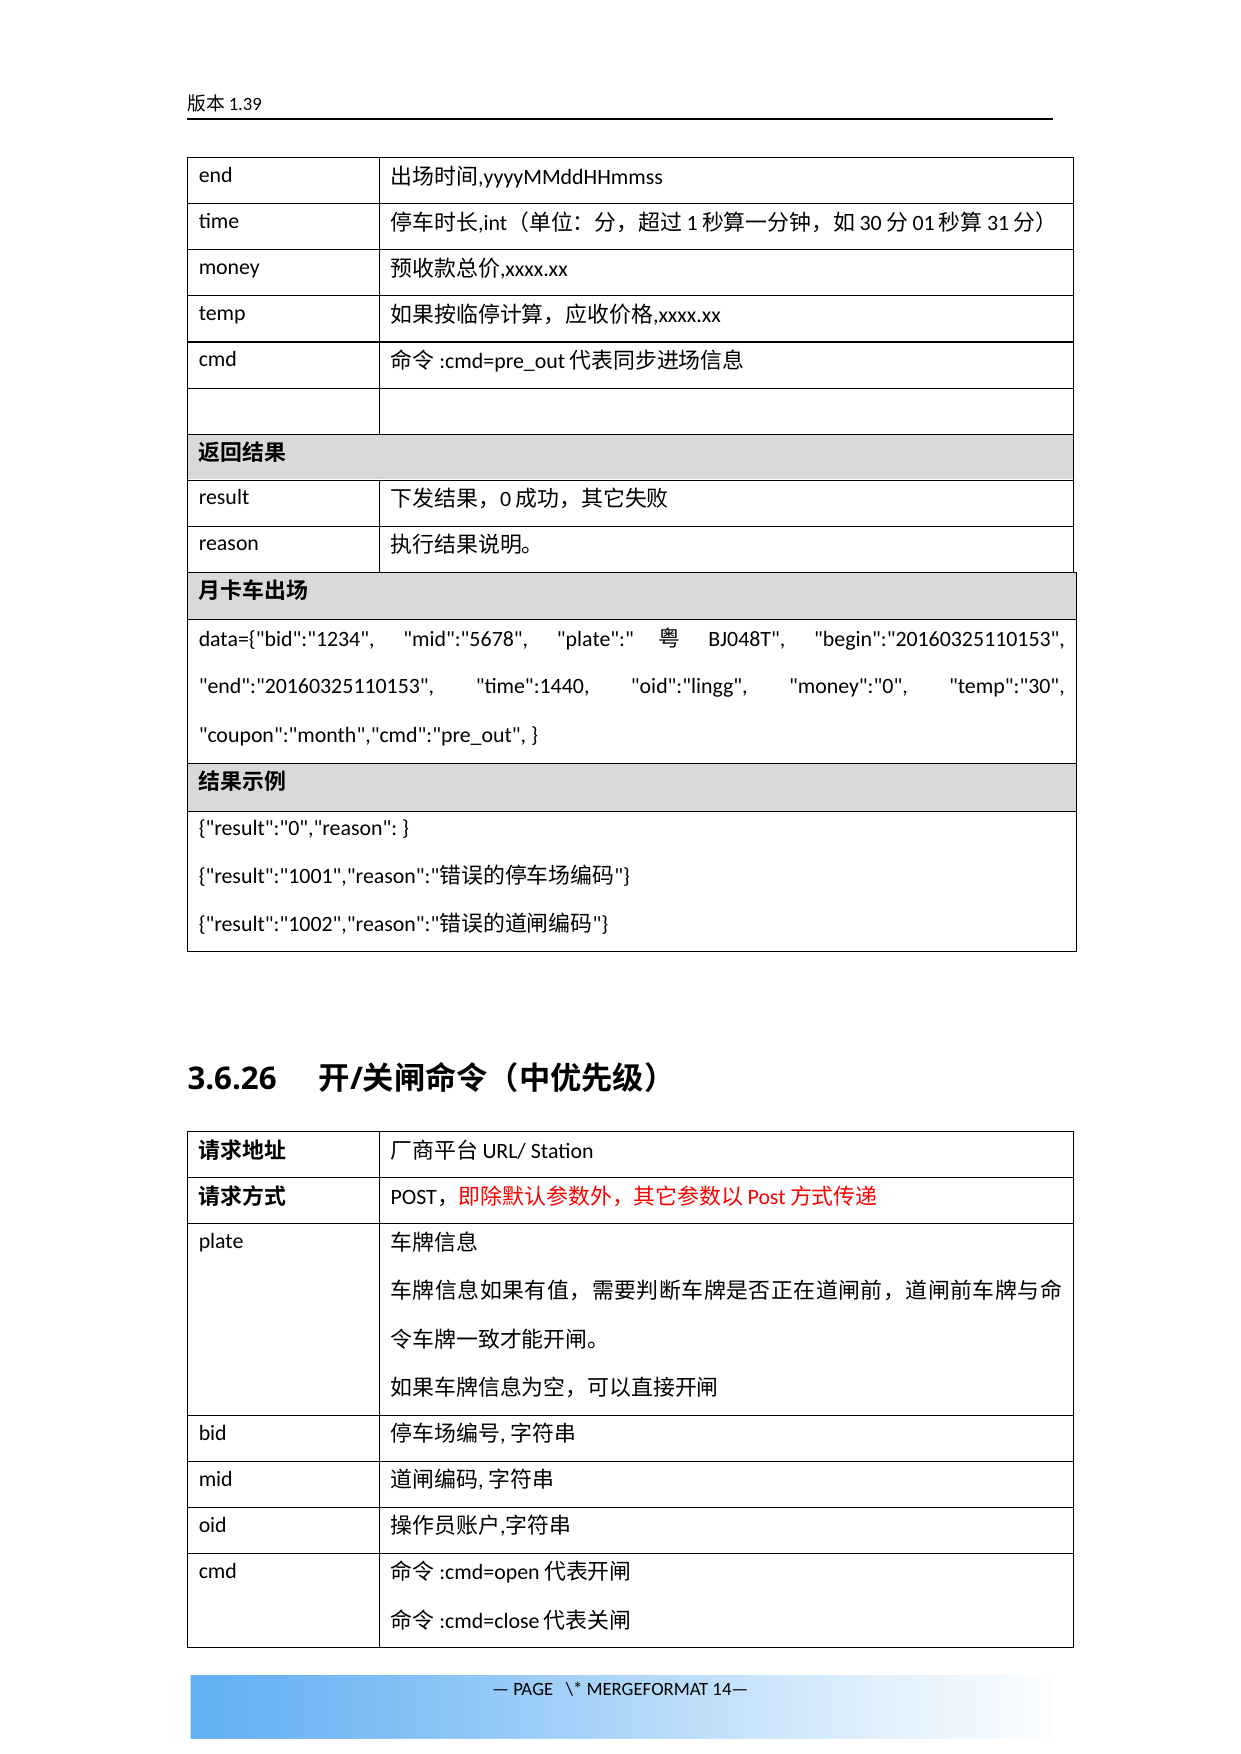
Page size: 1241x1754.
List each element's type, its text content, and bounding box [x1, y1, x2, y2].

table_cell cmd [188, 343, 379, 387]
table_cell plate [188, 1224, 379, 1415]
table_cell reason [188, 527, 379, 572]
subtitle 开/关闸命令（中优先级） [187, 1043, 1053, 1108]
table_cell [188, 389, 379, 433]
table_cell 执行结果说明。 [380, 527, 1073, 572]
table_header 请求地址 [188, 1132, 379, 1177]
picture [190, 1675, 1054, 1739]
table_cell 道闸编码, 字符串 [380, 1462, 1073, 1507]
table_cell 预收款总价,xxxx.xx [380, 250, 1073, 295]
table_cell 出场时间,yyyyMMddHHmmss [380, 158, 1073, 203]
table_cell money [188, 250, 379, 295]
table_cell time [188, 204, 379, 249]
table_cell 停车时长,int（单位：分，超过1秒算一分钟，如30分01秒算31分） [380, 204, 1073, 249]
table_cell temp [188, 296, 379, 341]
table_cell 下发结果，0成功，其它失败 [380, 481, 1073, 526]
table_cell 结果示例 [188, 764, 1076, 811]
table_cell [380, 389, 1073, 433]
table_cell 请求方式 [188, 1178, 379, 1223]
table_cell 命令 :cmd=open代表开闸 命令 :cmd=close代表关闸 [380, 1554, 1073, 1647]
table_cell 停车场编号, 字符串 [380, 1416, 1073, 1461]
table_cell 命令 :cmd=pre_out代表同步进场信息 [380, 343, 1073, 387]
table_cell end [188, 158, 379, 203]
table_cell 如果按临停计算，应收价格,xxxx.xx [380, 296, 1073, 341]
table_cell data={"bid":"1234", "mid":"5678", "plate":"粤BJ048T", "begin":"20160325110153", "end":"20160325110153", "time":1440, "oid":"lingg", "money":"0", "temp":"30", "coupon":"month","cmd":"pre_out", } [188, 620, 1076, 763]
table_cell 月卡车出场 [188, 573, 1076, 619]
table_cell 返回结果 [188, 435, 1073, 479]
table_cell POST，即除默认参数外，其它参数以Post方式传递 [380, 1178, 1073, 1223]
table_cell mid [188, 1462, 379, 1507]
table_header 厂商平台URL/ Station [380, 1132, 1073, 1177]
table_cell {"result":"0","reason": } {"result":"1001","reason":"错误的停车场编码"} {"result":"1002","reason":"错误的道闸编码"} [188, 812, 1076, 951]
table_cell result [188, 481, 379, 526]
table_cell bid [188, 1416, 379, 1461]
table_cell 车牌信息 车牌信息如果有值，需要判断车牌是否正在道闸前，道闸前车牌与命令车牌一致才能开闸。 如果车牌信息为空，可以直接开闸 [380, 1224, 1073, 1415]
table_cell oid [188, 1508, 379, 1553]
table_cell cmd [188, 1554, 379, 1647]
table_cell 操作员账户,字符串 [380, 1508, 1073, 1553]
